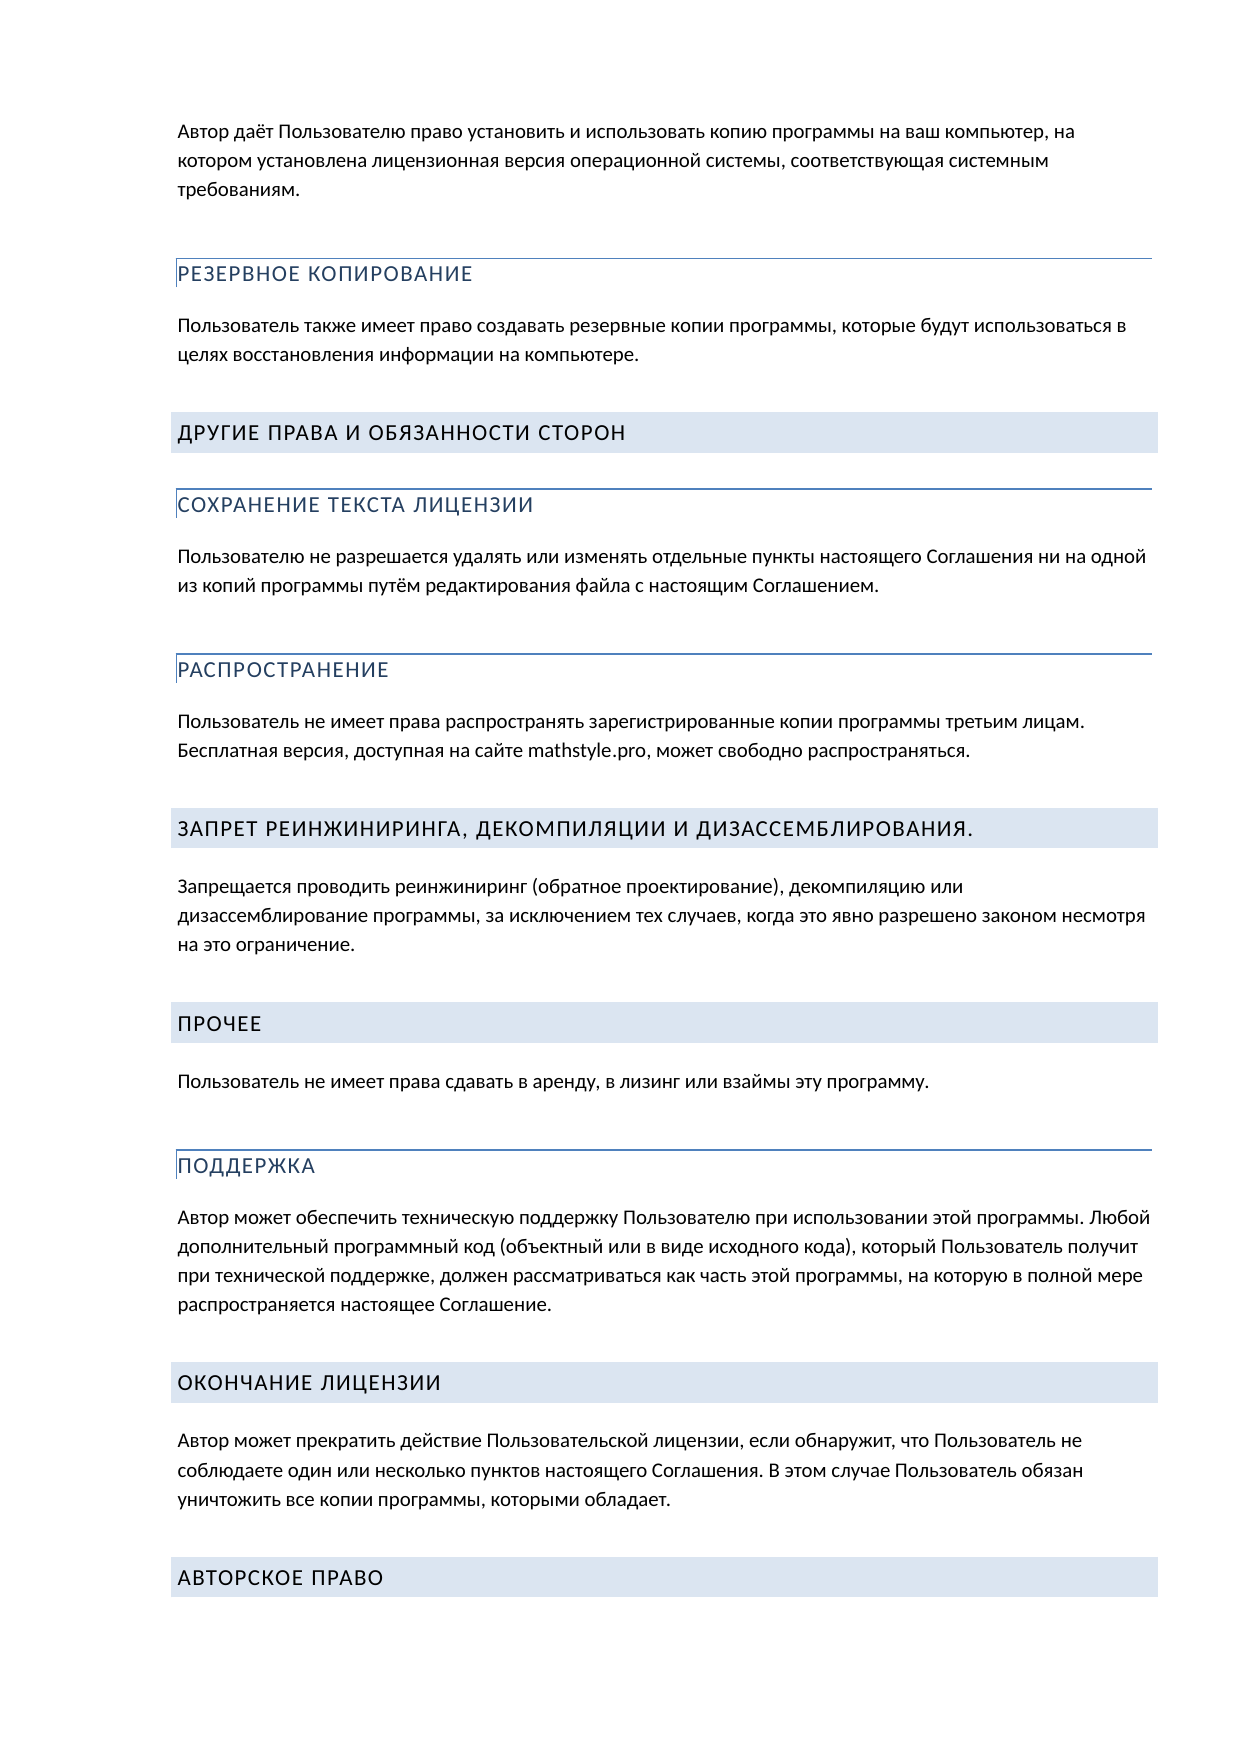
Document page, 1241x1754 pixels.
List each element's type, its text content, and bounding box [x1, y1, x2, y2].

subtitle Резервное копирование [177, 259, 1152, 287]
subtitle Прочее [177, 1009, 1152, 1037]
subtitle Другие права и обязанности сторон [177, 419, 1152, 447]
text Пользователь не имеет права сдавать в аренду, в лизинг или взаймы эту программу. [177, 1068, 1152, 1093]
text Пользователю не разрешается удалять или изменять отдельные пункты настоящего Соглашения ни на одной из копий программы путём редактирования файла с настоящим Соглашением. [177, 543, 1152, 597]
subtitle Окончание лицензии [177, 1369, 1152, 1396]
subtitle Поддержка [177, 1151, 1152, 1179]
subtitle Распространение [177, 655, 1152, 683]
text Автор может обеспечить техническую поддержку Пользователю при использовании этой программы. Любой дополнительный программный код (объектный или в виде исходного кода), который Пользователь получит при технической поддержке, должен рассматриваться как часть этой программы, на которую в полной мере распространяется настоящее Соглашение. [177, 1204, 1152, 1317]
subtitle Сохранение текста лицензии [177, 490, 1152, 518]
text Автор может прекратить действие Пользовательской лицензии, если обнаружит, что Пользователь не соблюдаете один или несколько пунктов настоящего Соглашения. В этом случае Пользователь обязан уничтожить все копии программы, которыми обладает. [177, 1428, 1152, 1511]
text Пользователь не имеет права распространять зарегистрированные копии программы третьим лицам. Бесплатная версия, доступная на сайте mathstyle.pro, может свободно распространяться. [177, 708, 1152, 762]
text Пользователь также имеет право создавать резервные копии программы, которые будут использоваться в целях восстановления информации на компьютере. [177, 312, 1152, 367]
text Автор даёт Пользователю право установить и использовать копию программы на ваш компьютер, на котором установлена лицензионная версия операционной системы, соответствующая системным требованиям. [177, 118, 1152, 202]
subtitle Запрет реинжиниринга, декомпиляции и дизассемблирования. [177, 814, 1152, 842]
text Запрещается проводить реинжиниринг (обратное проектирование), декомпиляцию или дизассемблирование программы, за исключением тех случаев, когда это явно разрешено законом несмотря на это ограничение. [177, 873, 1152, 957]
subtitle Авторское право [177, 1563, 1152, 1591]
